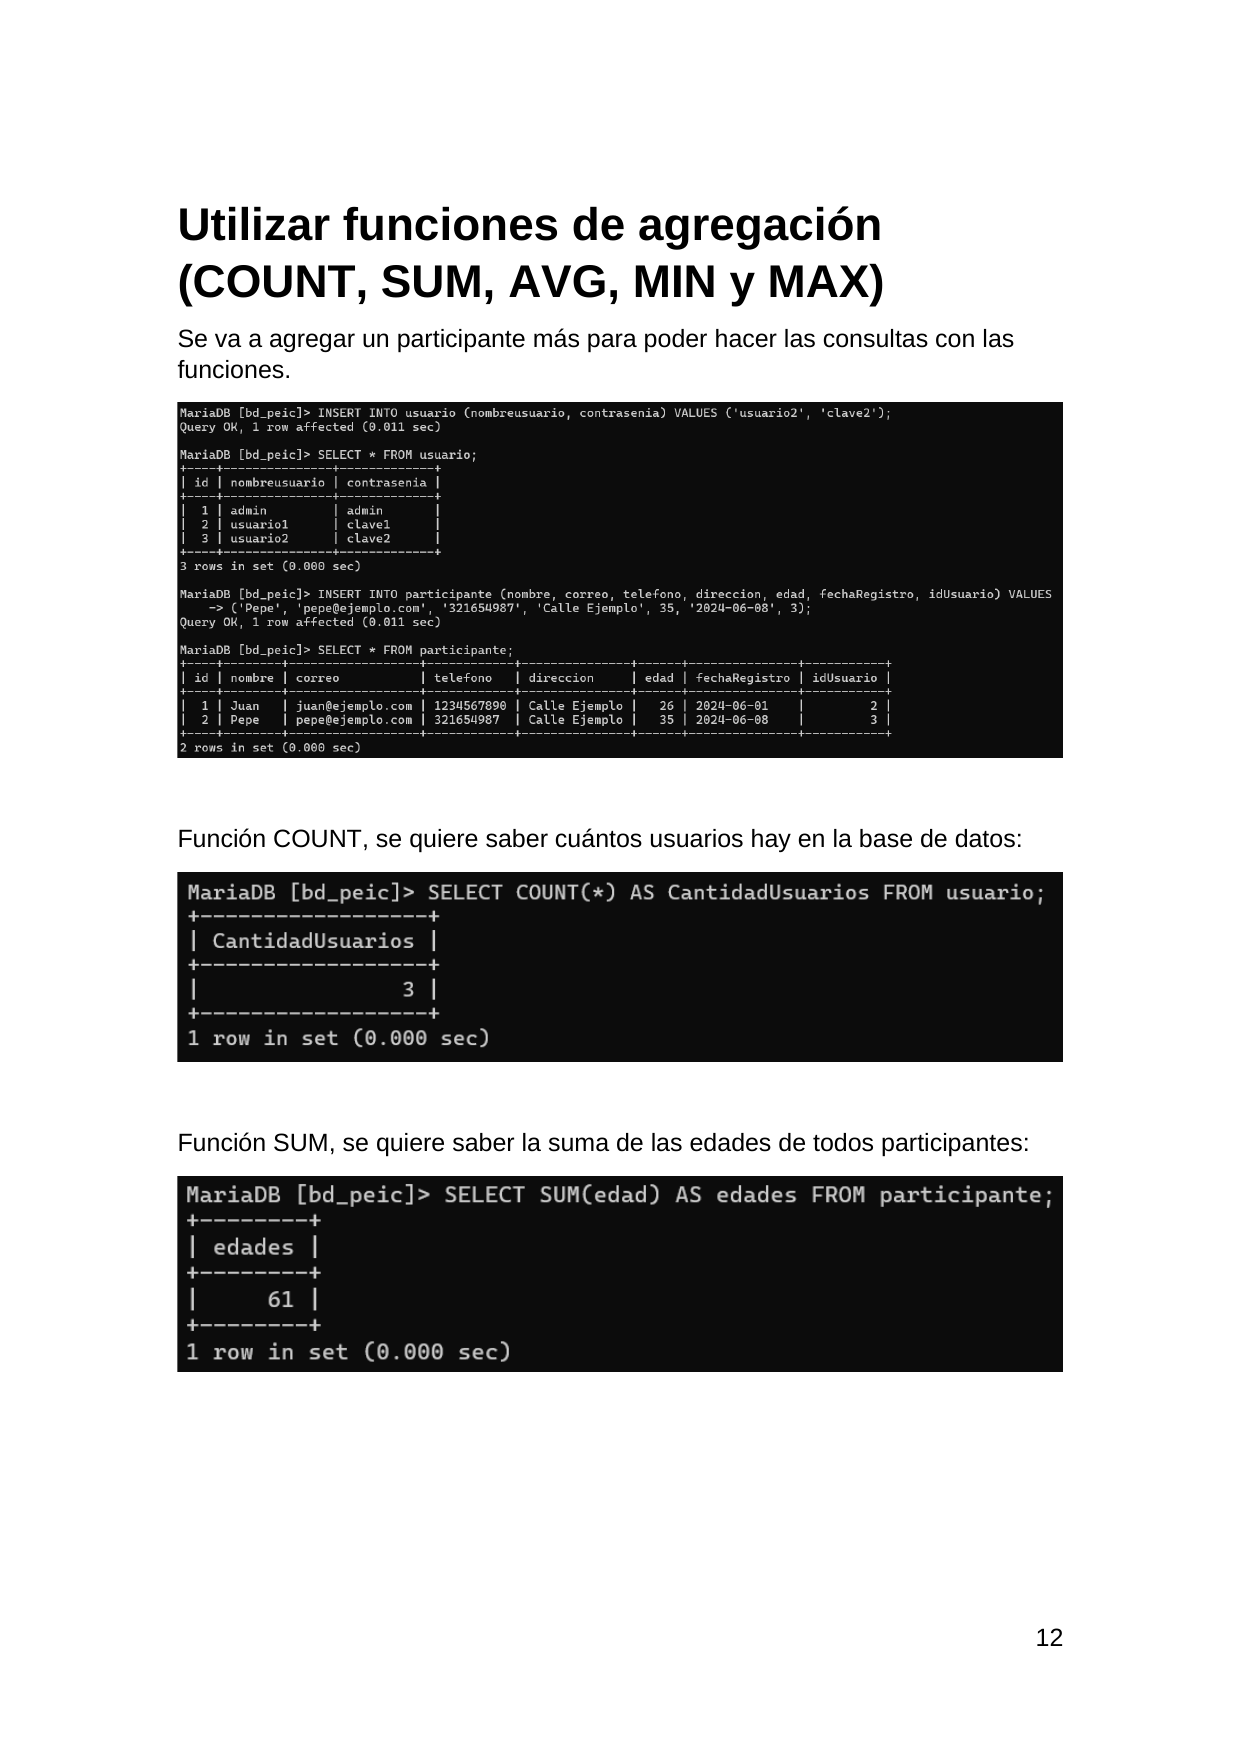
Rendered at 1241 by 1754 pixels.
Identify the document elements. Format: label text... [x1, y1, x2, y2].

picture [177, 1176, 1063, 1372]
text Función COUNT, se quiere saber cuántos usuarios hay en la base de datos: [177, 824, 1063, 853]
subtitle Utilizar funciones de agregación (COUNT, SUM, AVG, MIN y MAX) [177, 198, 1063, 307]
picture [177, 872, 1063, 1062]
text Función SUM, se quiere saber la suma de las edades de todos participantes: [177, 1128, 1063, 1157]
text Se va a agregar un participante más para poder hacer las consultas con las funciones. [177, 324, 1063, 384]
picture [177, 402, 1063, 758]
